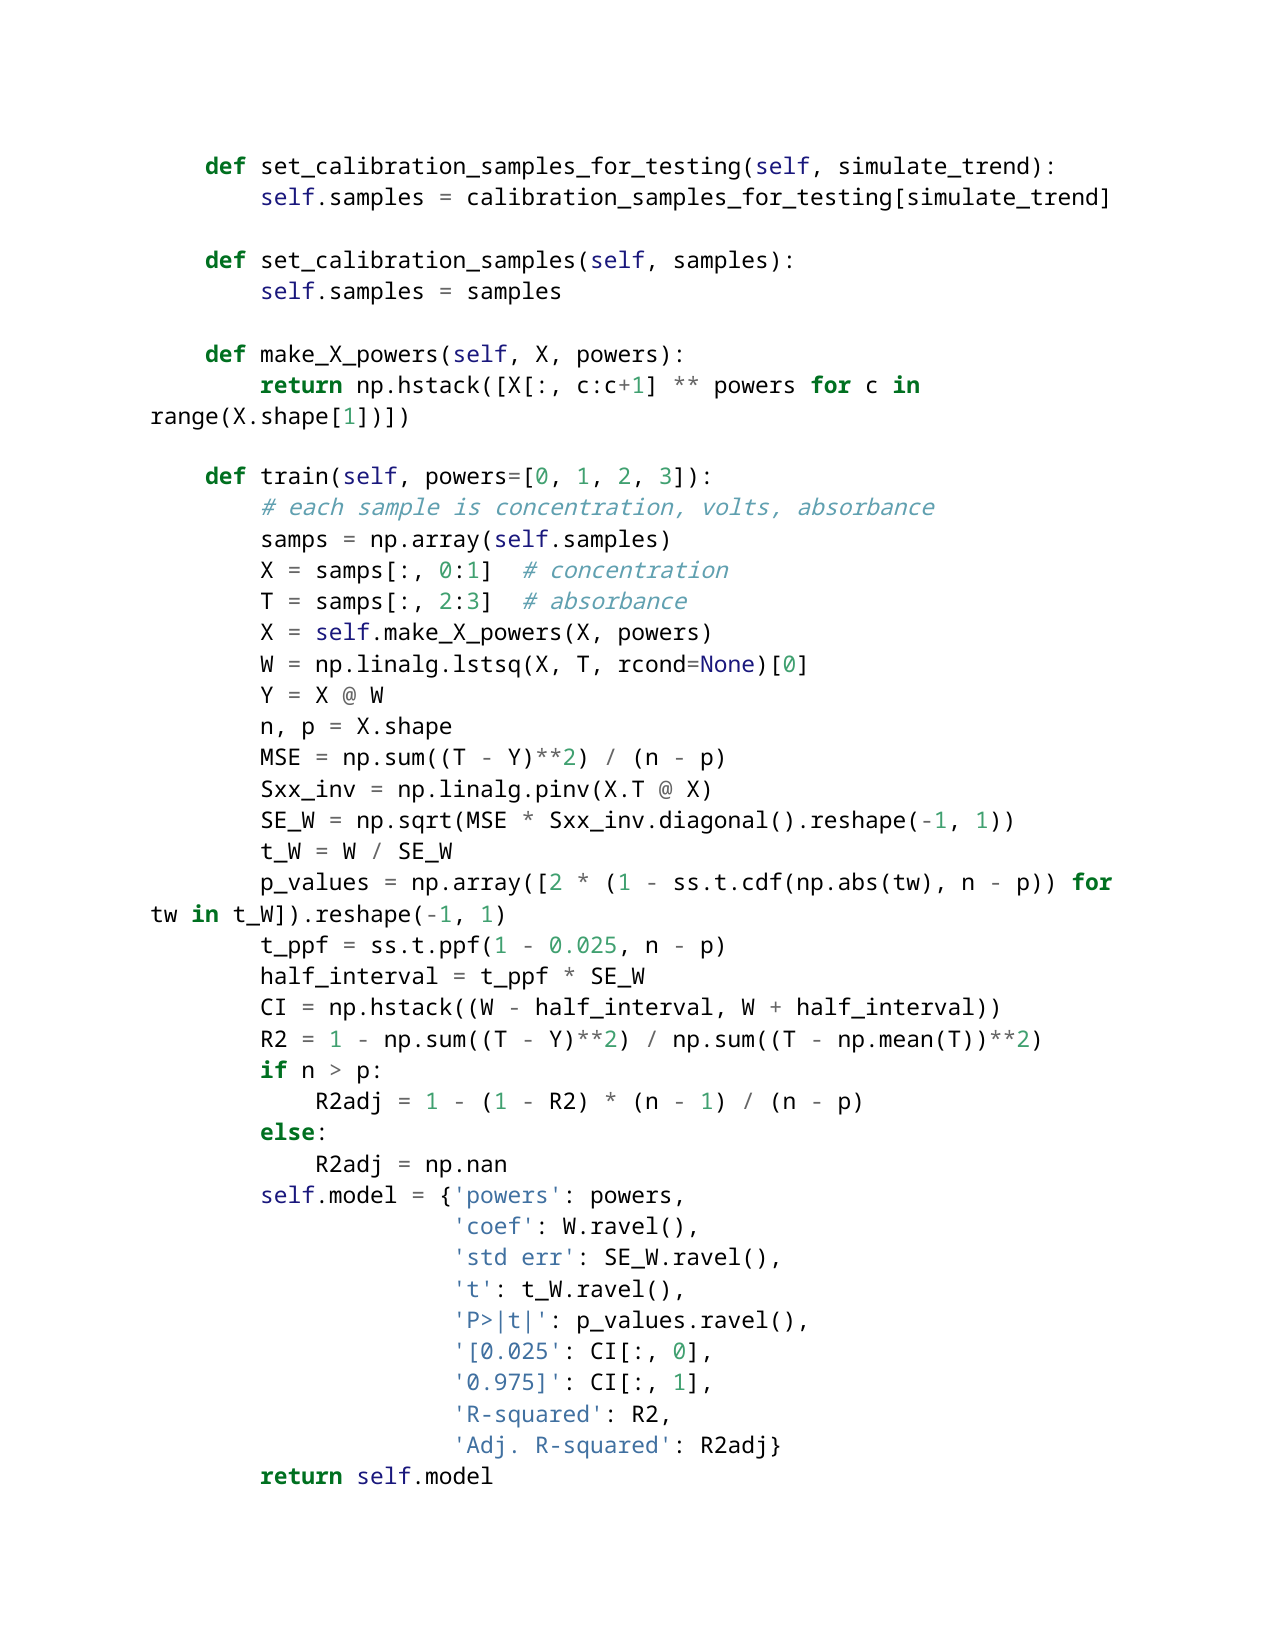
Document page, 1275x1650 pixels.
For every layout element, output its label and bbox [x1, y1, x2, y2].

text [150, 150, 1125, 1491]
